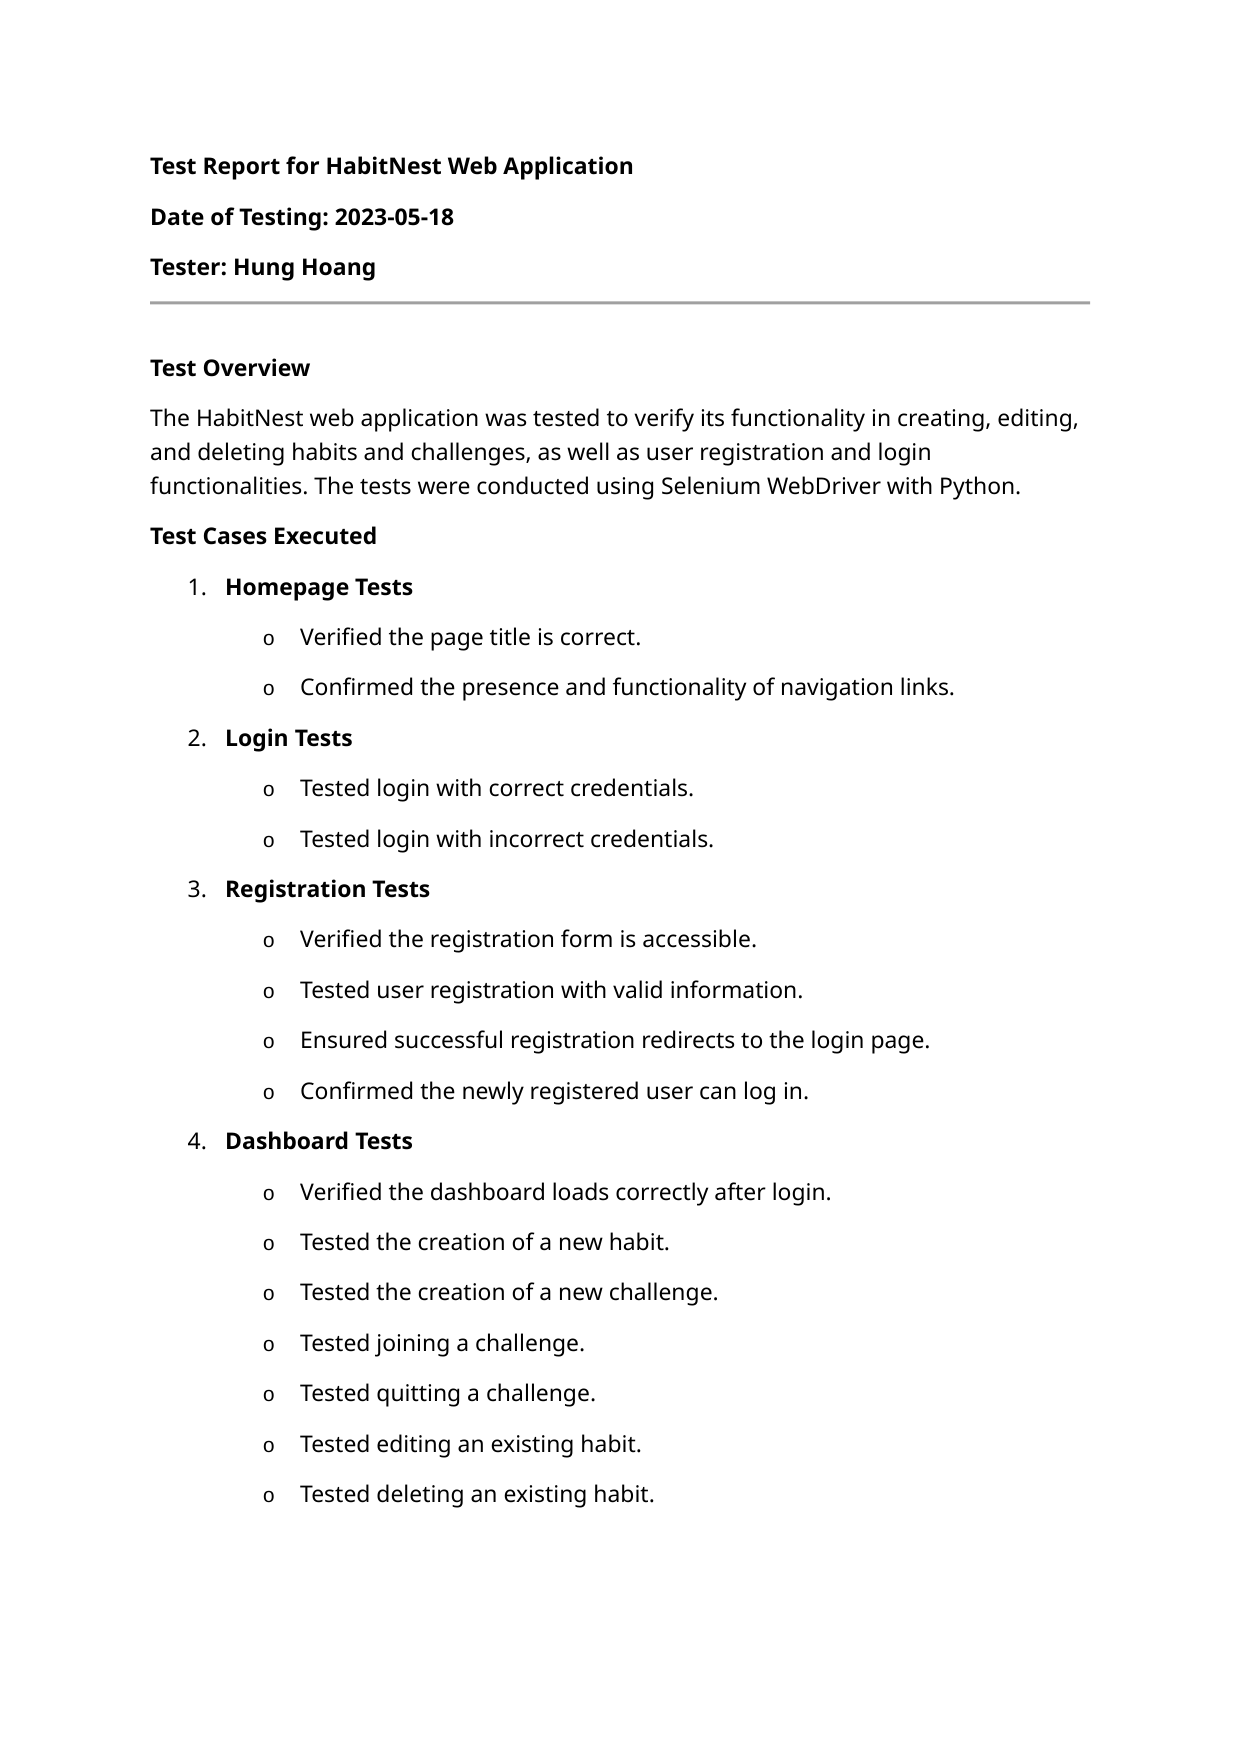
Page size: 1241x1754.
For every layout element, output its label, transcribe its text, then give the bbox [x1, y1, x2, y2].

list Login Tests [187, 722, 1090, 753]
list Ensured successful registration redirects to the login page. [262, 1024, 1090, 1055]
text Test Cases Executed [150, 520, 1090, 551]
list Homepage Tests [187, 570, 1090, 602]
text The HabitNest web application was tested to verify its functionality in creating, editing, and deleting habits and challenges, as well as user registration and login functionalities. The tests were conducted using Selenium WebDriver with Python. [150, 402, 1090, 501]
text Tester: Hung Hoang [150, 251, 1090, 282]
list Confirmed the presence and functionality of navigation links. [262, 671, 1090, 702]
list Tested quitting a challenge. [262, 1377, 1090, 1408]
list Verified the page title is correct. [262, 621, 1090, 652]
list Tested login with incorrect credentials. [262, 822, 1090, 854]
list Tested joining a challenge. [262, 1327, 1090, 1358]
list Tested login with correct credentials. [262, 772, 1090, 803]
list Registration Tests [187, 873, 1090, 904]
list Confirmed the newly registered user can log in. [262, 1074, 1090, 1106]
text Test Report for HabitNest Web Application [150, 150, 1090, 181]
list Dashboard Tests [187, 1125, 1090, 1156]
text Test Overview [150, 352, 1090, 383]
list Verified the registration form is accessible. [262, 923, 1090, 954]
list Tested the creation of a new habit. [262, 1226, 1090, 1257]
list Tested user registration with valid information. [262, 974, 1090, 1005]
list Tested the creation of a new challenge. [262, 1276, 1090, 1307]
text Date of Testing: 2023-05-18 [150, 200, 1090, 232]
list Tested deleting an existing habit. [262, 1478, 1090, 1509]
list Tested editing an existing habit. [262, 1427, 1090, 1459]
list Verified the dashboard loads correctly after login. [262, 1175, 1090, 1207]
